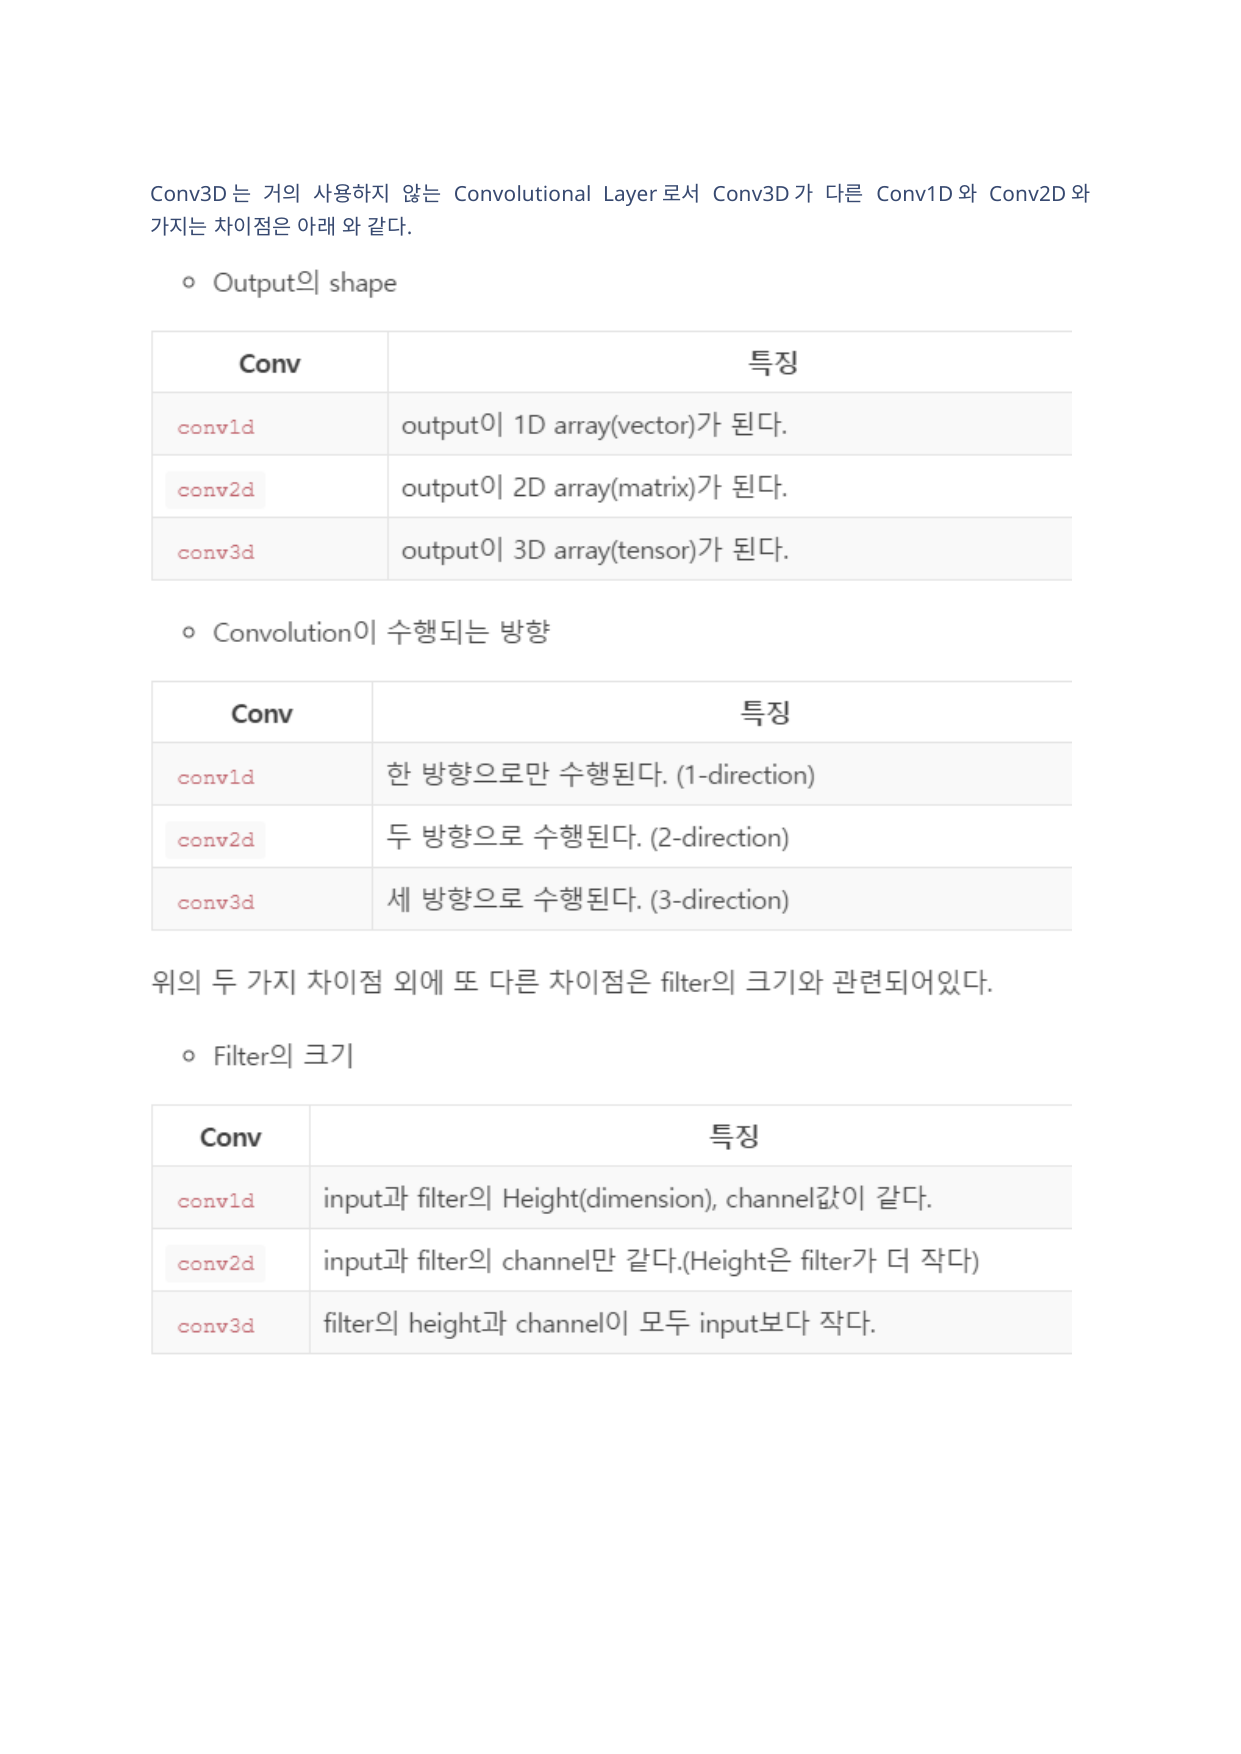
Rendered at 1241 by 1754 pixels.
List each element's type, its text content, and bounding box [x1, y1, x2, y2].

text Conv3D는 거의 사용하지 않는 Convolutional Layer로서 Conv3D가 다른 Conv1D와 Conv2D와 가지는 차이점은 아래 와 같다. [150, 177, 1090, 240]
picture [150, 259, 1072, 1364]
